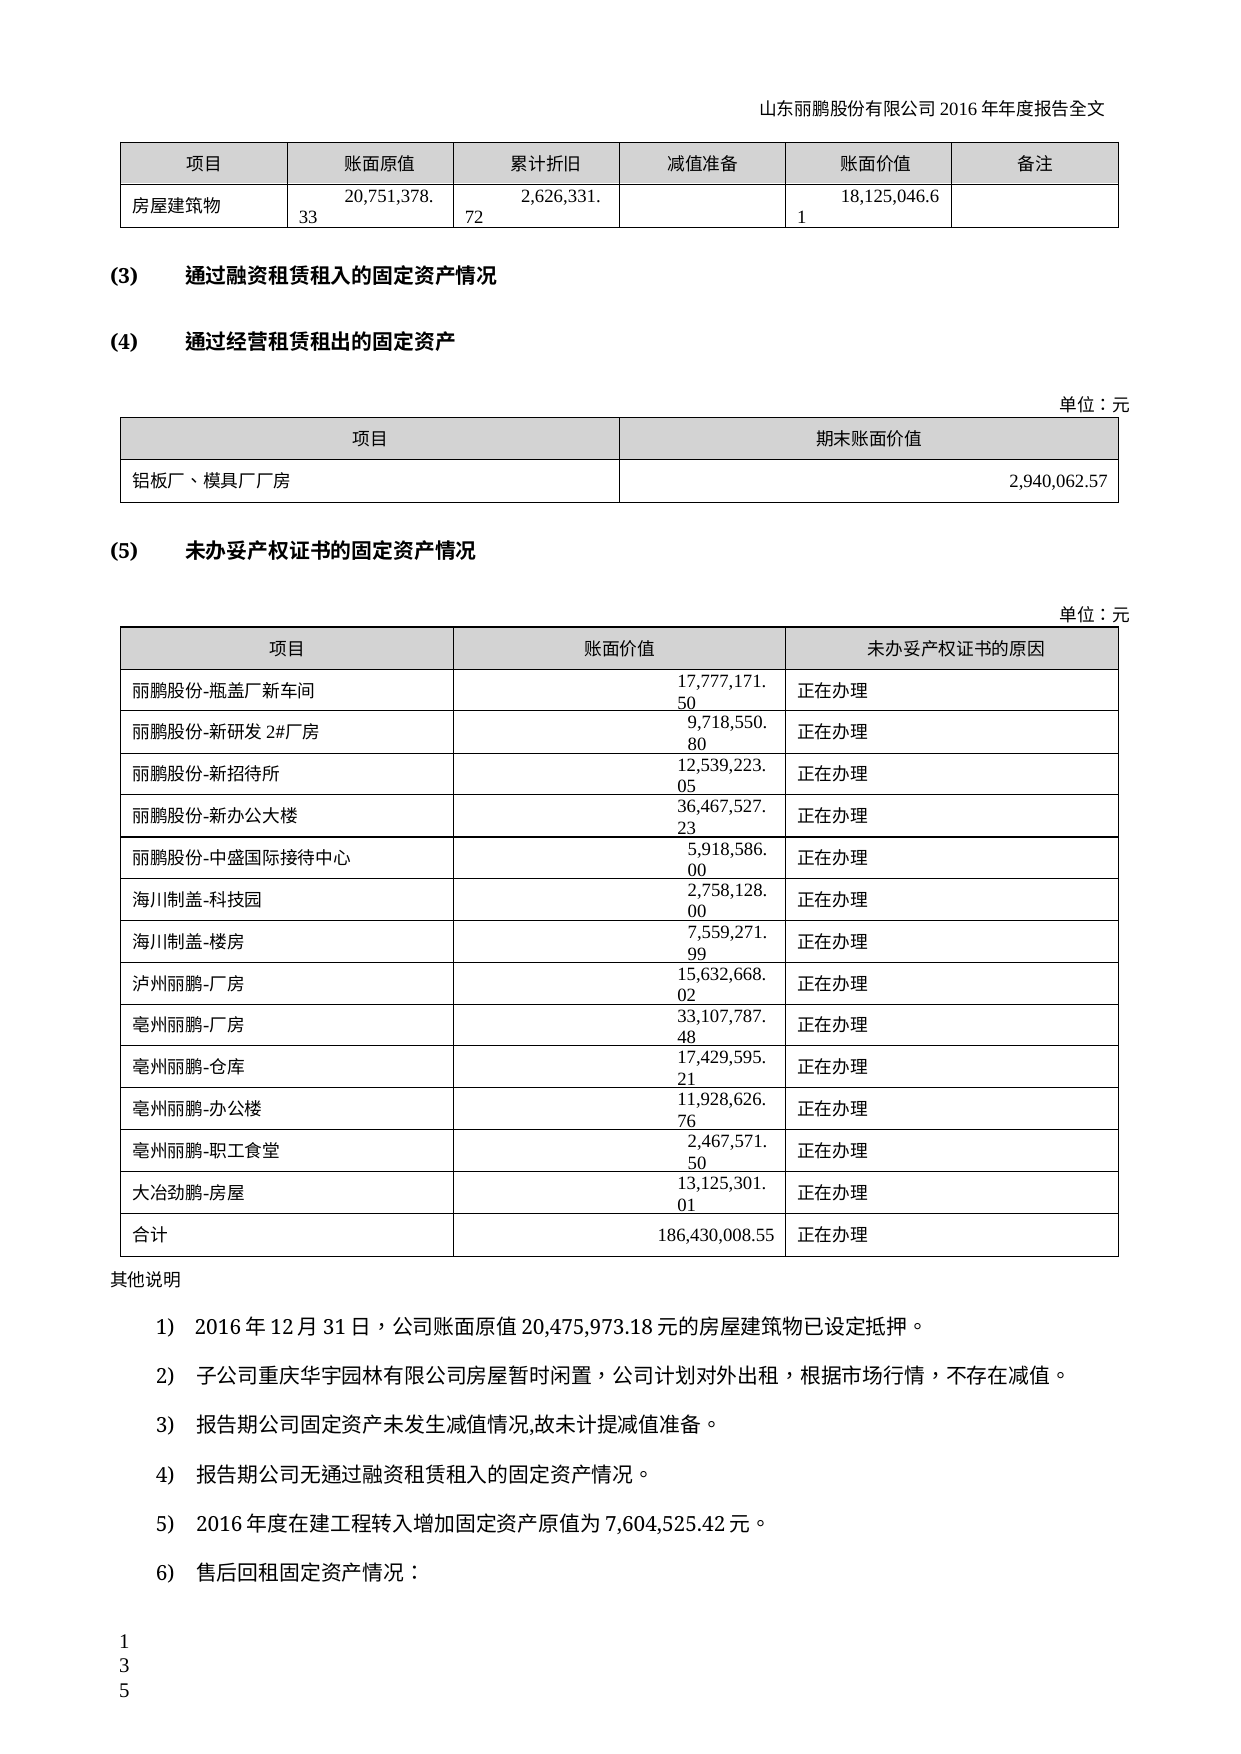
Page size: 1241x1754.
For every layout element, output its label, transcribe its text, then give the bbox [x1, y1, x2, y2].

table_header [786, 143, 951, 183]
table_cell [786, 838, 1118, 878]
list 子公司重庆华宇园林有限公司房屋暂时闲置，公司计划对外出租，根据市场行情，不存在减值。 [110, 1361, 1130, 1390]
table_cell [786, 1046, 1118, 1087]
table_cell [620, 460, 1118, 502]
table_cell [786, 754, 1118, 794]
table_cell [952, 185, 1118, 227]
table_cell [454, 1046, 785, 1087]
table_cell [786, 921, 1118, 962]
text 其他说明 [110, 1267, 1130, 1291]
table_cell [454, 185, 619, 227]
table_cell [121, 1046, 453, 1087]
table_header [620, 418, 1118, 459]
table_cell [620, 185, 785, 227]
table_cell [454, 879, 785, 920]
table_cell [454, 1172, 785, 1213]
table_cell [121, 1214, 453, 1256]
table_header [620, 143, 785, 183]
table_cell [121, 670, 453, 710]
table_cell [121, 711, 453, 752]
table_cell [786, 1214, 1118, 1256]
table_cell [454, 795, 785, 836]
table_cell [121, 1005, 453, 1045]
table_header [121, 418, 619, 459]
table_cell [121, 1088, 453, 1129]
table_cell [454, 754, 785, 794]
text 单位：元 [110, 602, 1130, 626]
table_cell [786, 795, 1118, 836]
list 2016年12月31日，公司账面原值20,475,973.18元的房屋建筑物已设定抵押。 [110, 1312, 1130, 1341]
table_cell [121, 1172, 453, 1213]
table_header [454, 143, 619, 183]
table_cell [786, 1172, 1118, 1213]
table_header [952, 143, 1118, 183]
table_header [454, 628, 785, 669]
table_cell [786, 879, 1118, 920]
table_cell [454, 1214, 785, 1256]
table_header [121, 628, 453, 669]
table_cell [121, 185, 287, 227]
text 单位：元 [110, 393, 1130, 417]
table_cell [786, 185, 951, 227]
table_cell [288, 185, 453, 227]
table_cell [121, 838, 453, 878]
list 报告期公司固定资产未发生减值情况,故未计提减值准备。 [110, 1411, 1130, 1439]
list 2016年度在建工程转入增加固定资产原值为7,604,525.42元。 [110, 1509, 1130, 1538]
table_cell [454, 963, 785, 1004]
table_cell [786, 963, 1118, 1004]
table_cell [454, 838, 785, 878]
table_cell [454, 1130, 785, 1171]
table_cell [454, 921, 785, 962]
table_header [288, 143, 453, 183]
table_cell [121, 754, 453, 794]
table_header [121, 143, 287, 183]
list 通过经营租赁租出的固定资产 [110, 327, 1130, 355]
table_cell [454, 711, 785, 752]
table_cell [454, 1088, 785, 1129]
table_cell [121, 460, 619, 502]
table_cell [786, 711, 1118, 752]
list 报告期公司无通过融资租赁租入的固定资产情况。 [110, 1460, 1130, 1488]
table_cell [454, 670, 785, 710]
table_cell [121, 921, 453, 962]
list 售后回租固定资产情况： [110, 1558, 1130, 1587]
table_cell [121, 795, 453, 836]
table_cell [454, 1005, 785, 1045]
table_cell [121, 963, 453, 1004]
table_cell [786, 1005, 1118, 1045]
list 未办妥产权证书的固定资产情况 [110, 536, 1130, 565]
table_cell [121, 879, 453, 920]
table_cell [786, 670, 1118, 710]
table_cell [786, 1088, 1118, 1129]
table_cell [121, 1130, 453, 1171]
list 通过融资租赁租入的固定资产情况 [110, 261, 1130, 289]
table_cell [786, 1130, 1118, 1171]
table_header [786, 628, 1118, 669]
